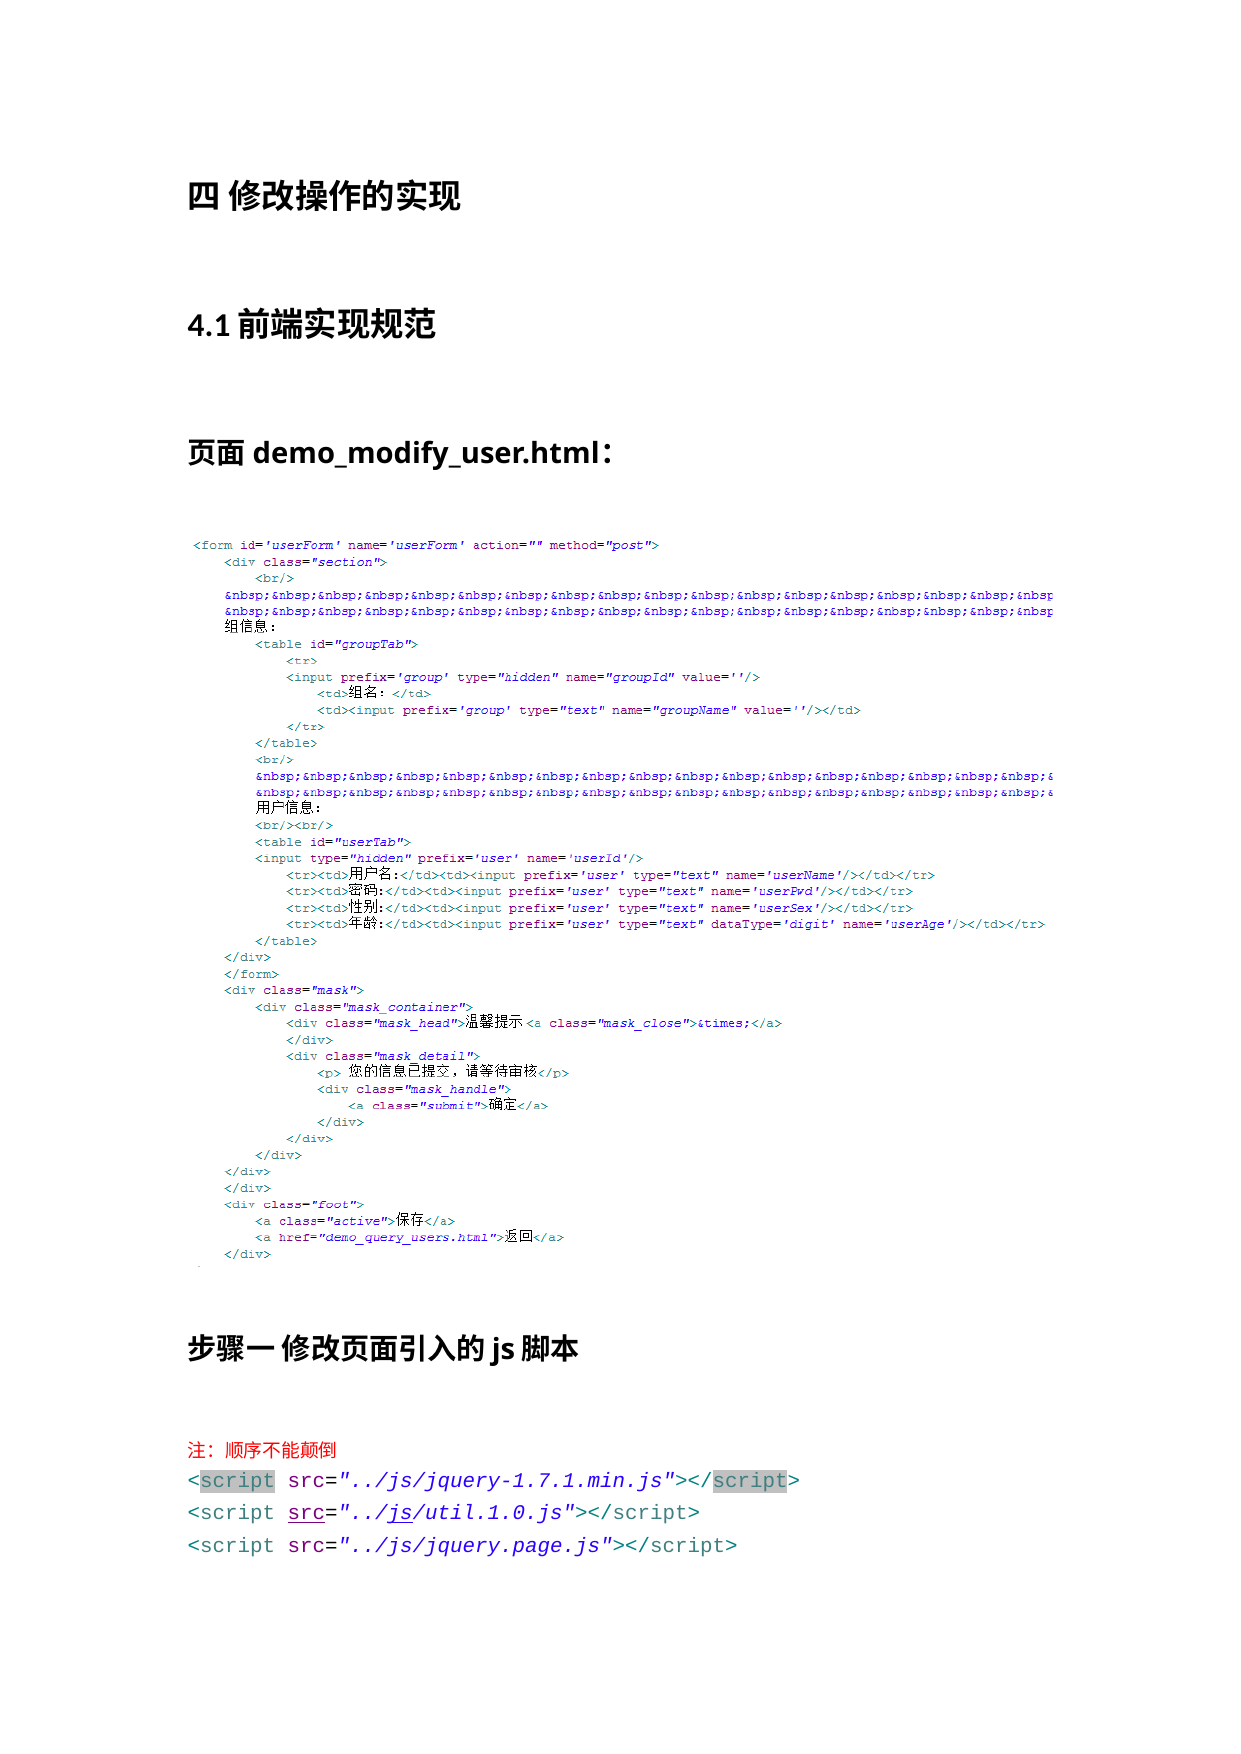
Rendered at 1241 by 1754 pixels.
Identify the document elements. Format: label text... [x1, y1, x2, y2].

text <script src="../js/util.1.0.js"></script> [187, 1498, 1053, 1530]
picture [187, 537, 1053, 1267]
text <script src="../js/jquery.page.js"></script> [187, 1530, 1053, 1563]
text 注：顺序不能颠倒 [187, 1433, 1053, 1465]
subtitle 四 修改操作的实现 [187, 162, 1053, 227]
text <script src="../js/jquery-1.7.1.min.js"></script> [187, 1465, 1053, 1498]
subtitle 步骤一 修改页面引入的js脚本 [187, 1314, 1053, 1379]
subtitle 页面 demo_modify_user.html： [187, 418, 1053, 483]
subtitle 4.1前端实现规范 [187, 289, 1053, 354]
